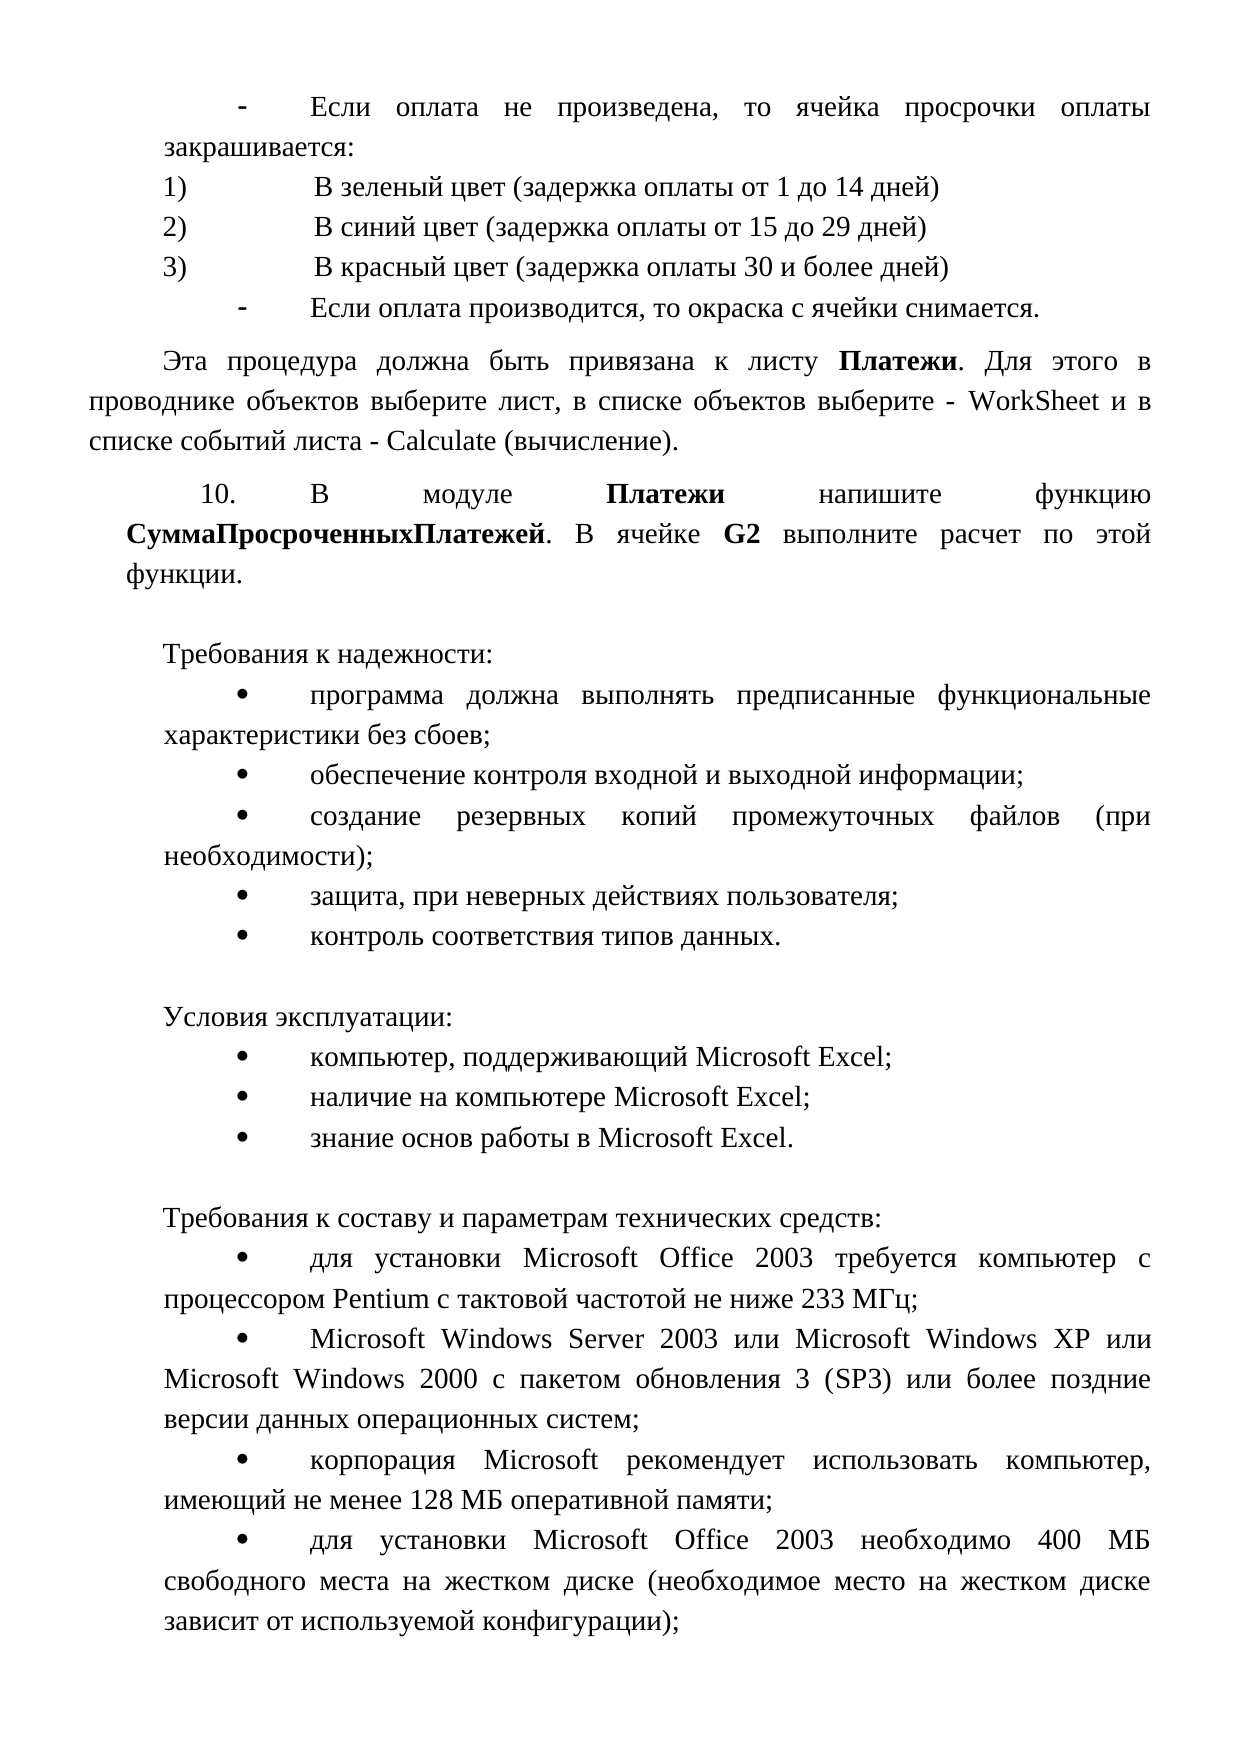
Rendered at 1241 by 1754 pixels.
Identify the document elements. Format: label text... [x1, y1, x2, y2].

list В зеленый цвет (задержка оплаты от 1 до 14 дней) [89, 169, 1152, 203]
list для установки Microsoft Office 2003 требуется компьютер с процессором Pentium с тактовой частотой не ниже 233 МГц; [164, 1241, 1152, 1314]
list корпорация Microsoft рекомендует использовать компьютер, имеющий не менее 128 МБ оперативной памяти; [164, 1442, 1152, 1516]
list Microsoft Windows Server 2003 или Microsoft Windows XP или Microsoft Windows 2000 с пакетом обновления 3 (SP3) или более поздние версии данных операционных систем; [164, 1321, 1152, 1435]
list контроль соответствия типов данных. [164, 918, 1152, 952]
text Требования к надежности: [89, 637, 1152, 670]
text Условия эксплуатации: [89, 999, 1152, 1032]
list Если оплата производится, то окраска с ячейки снимается. [164, 290, 1152, 323]
list Если оплата не произведена, то ячейка просрочки оплаты закрашивается: [164, 89, 1152, 162]
list обеспечение контроля входной и выходной информации; [164, 757, 1152, 791]
list В синий цвет (задержка оплаты от 15 до 29 дней) [89, 209, 1152, 243]
list В модуле Платежи напишите функцию СуммаПросроченныхПлатежей. В ячейке G2 выполните расчет по этой функции. [126, 476, 1152, 590]
text Требования к составу и параметрам технических средств: [89, 1200, 1152, 1234]
list создание резервных копий промежуточных файлов (при необходимости); [164, 798, 1152, 871]
list знание основ работы в Microsoft Excel. [164, 1120, 1152, 1153]
text Эта процедура должна быть привязана к листу Платежи. Для этого в проводнике объектов выберите лист, в списке объектов выберите - WorkSheet и в списке событий листа - Calculate (вычисление). [89, 343, 1152, 457]
list компьютер, поддерживающий Microsoft Excel; [164, 1039, 1152, 1073]
list В красный цвет (задержка оплаты 30 и более дней) [89, 249, 1152, 283]
list наличие на компьютере Microsoft Excel; [164, 1079, 1152, 1113]
list программа должна выполнять предписанные функциональные характеристики без сбоев; [164, 677, 1152, 751]
list защита, при неверных действиях пользователя; [164, 878, 1152, 912]
list для установки Microsoft Office 2003 необходимо 400 МБ свободного места на жестком диске (необходимое место на жестком диске зависит от используемой конфигурации); [164, 1522, 1152, 1636]
